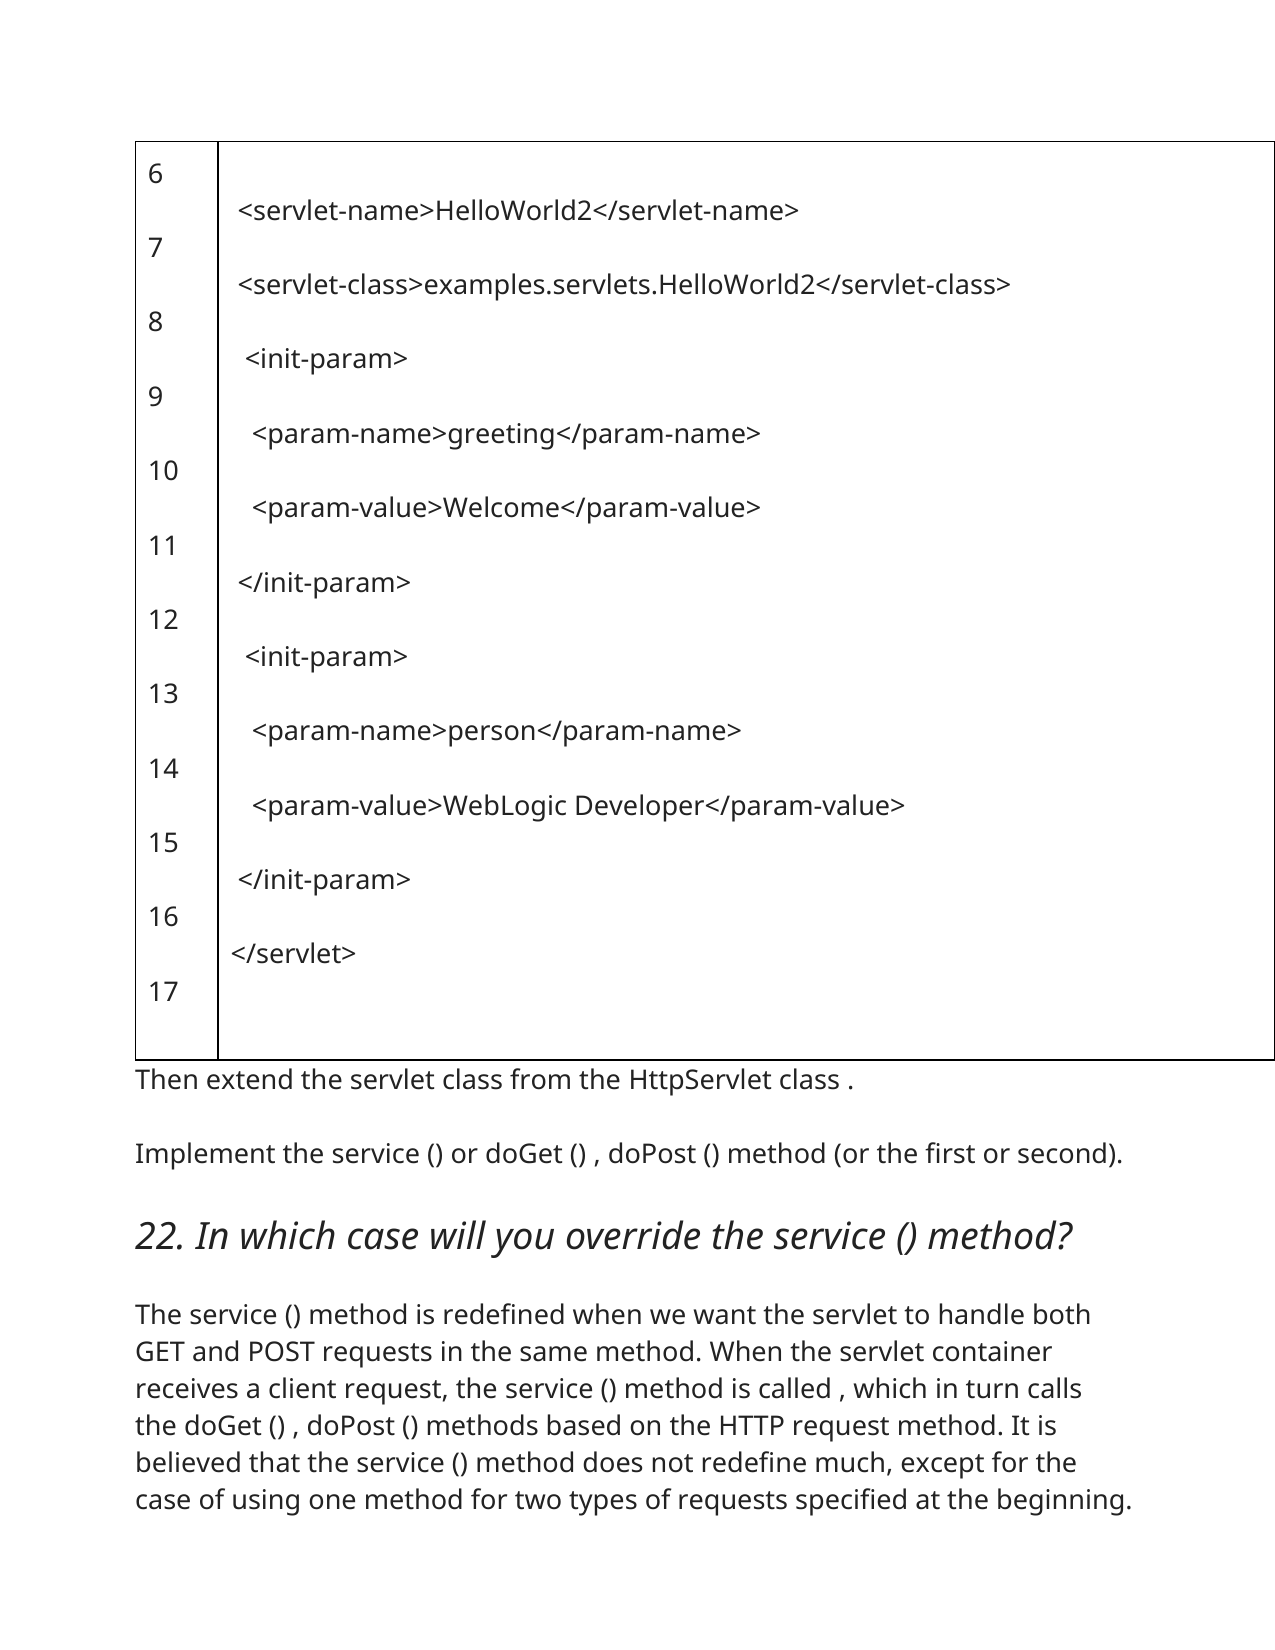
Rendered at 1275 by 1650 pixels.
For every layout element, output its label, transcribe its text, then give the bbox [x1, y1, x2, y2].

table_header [136, 142, 217, 1059]
subtitle 22. In which case will you override the service () method? [135, 1209, 1140, 1260]
text The service () method is redefined when we want the servlet to handle both GET and POST requests in the same method. When the servlet container receives a client request, the service () method is called , which in turn calls the doGet () , doPost () methods based on the HTTP request method. It is believed that the service () method does not redefine much, except for the case of using one method for two types of requests specified at the beginning. [135, 1296, 1140, 1517]
text Implement the service () or doGet () , doPost () method (or the first or second). [135, 1135, 1140, 1172]
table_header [219, 142, 1274, 1059]
text Then extend the servlet class from the HttpServlet class . [135, 1061, 1140, 1097]
